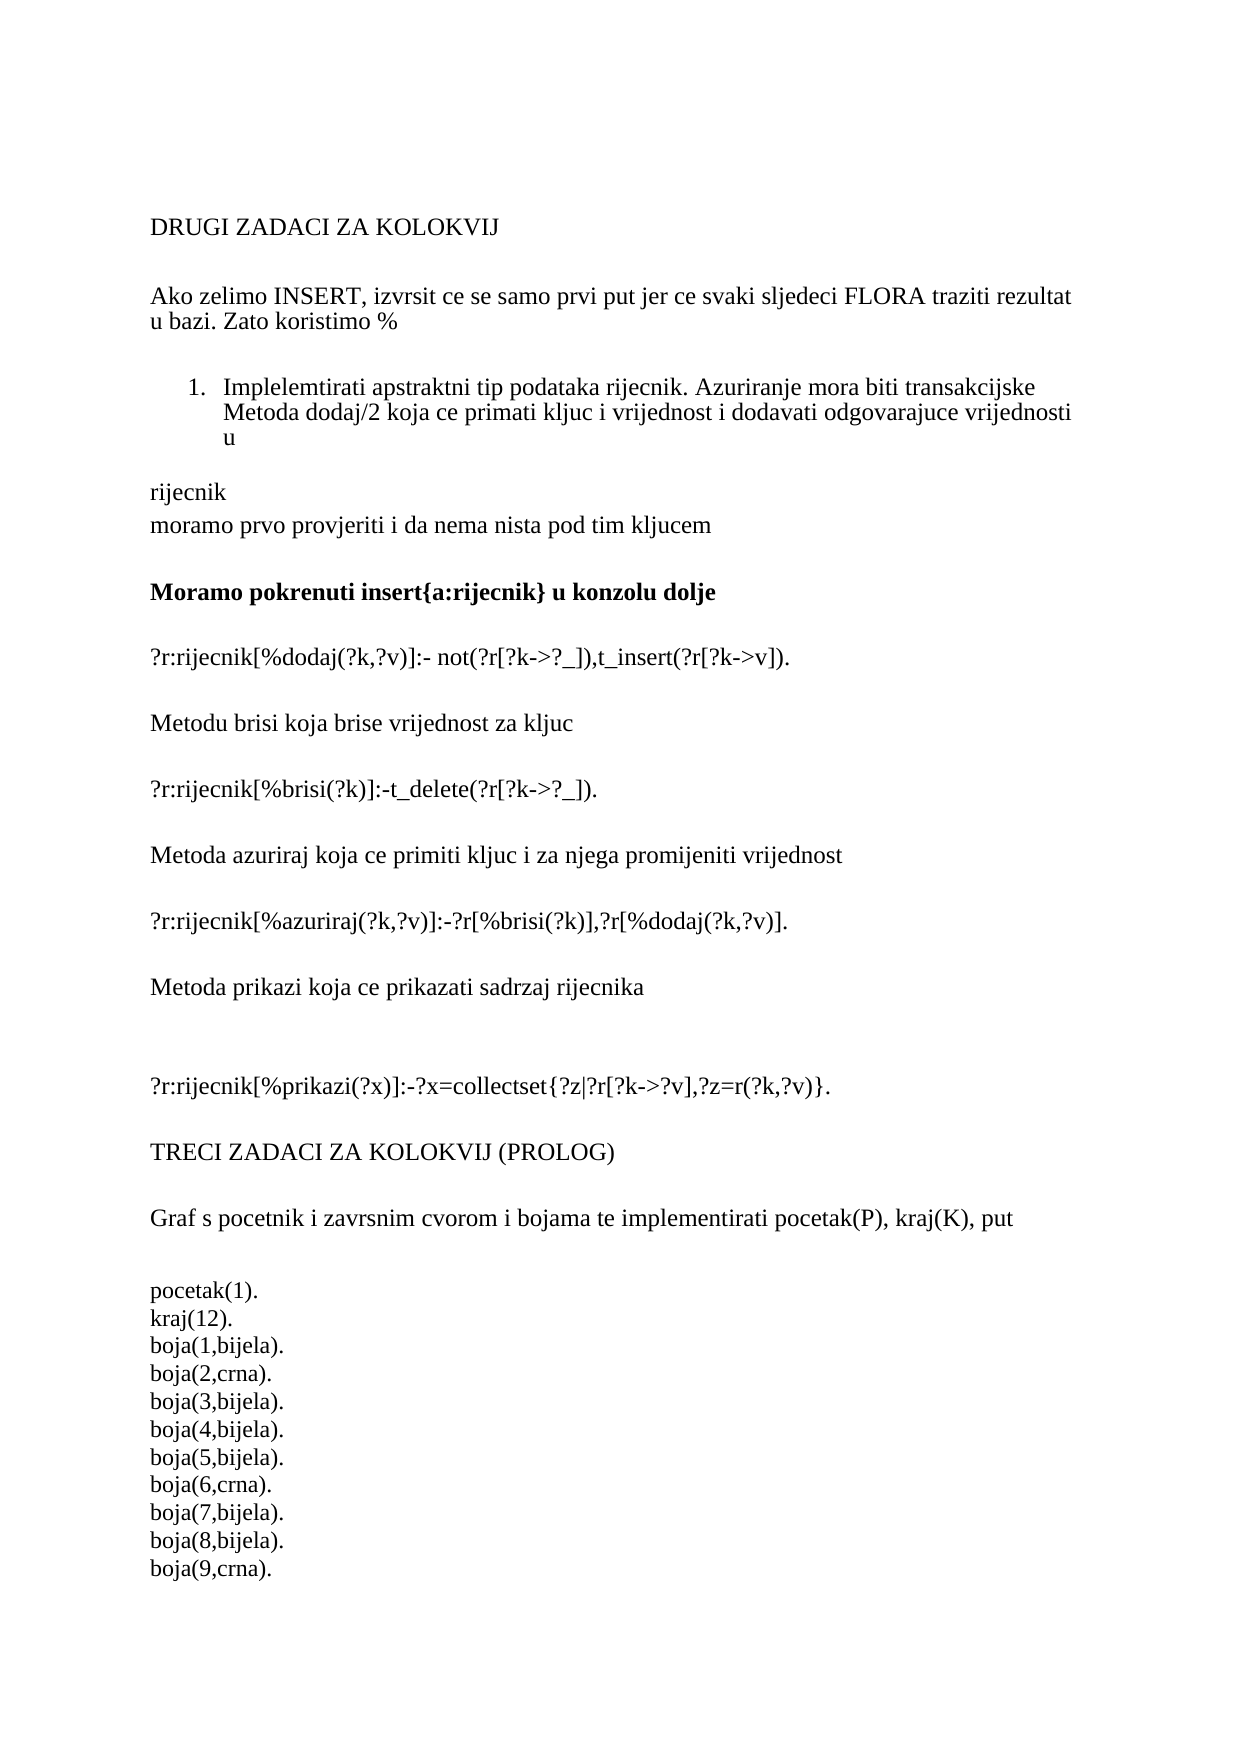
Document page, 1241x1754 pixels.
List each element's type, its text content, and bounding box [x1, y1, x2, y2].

text Graf s pocetnik i zavrsnim cvorom i bojama te implementirati pocetak(P), kraj(K), put [150, 1203, 1090, 1232]
text 1. Implelemtirati apstraktni tip podataka rijecnik. Azuriranje mora biti transakcijske Metoda dodaj/2 koja ce primati kljuc i vrijednost i dodavati odgovarajuce vrijednosti u [187, 375, 1090, 451]
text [150, 1276, 301, 1581]
text Metodu brisi koja brise vrijednost za kljuc [150, 708, 1090, 737]
text ?r:rijecnik[%prikazi(?x)]:-?x=collectset{?z|?r[?k->?v],?z=r(?k,?v)}. [150, 1071, 1090, 1100]
text ?r:rijecnik[%dodaj(?k,?v)]:- not(?r[?k->?_]),t_insert(?r[?k->v]). [150, 642, 1090, 671]
text TRECI ZADACI ZA KOLOKVIJ (PROLOG) [150, 1137, 1090, 1166]
text Metoda prikazi koja ce prikazati sadrzaj rijecnika [150, 972, 1090, 1001]
text Moramo pokrenuti insert{a:rijecnik} u konzolu dolje [150, 577, 1090, 606]
text ?r:rijecnik[%azuriraj(?k,?v)]:-?r[%brisi(?k)],?r[%dodaj(?k,?v)]. [150, 906, 1090, 935]
text rijecnik [150, 477, 1090, 506]
text DRUGI ZADACI ZA KOLOKVIJ [150, 212, 1090, 241]
text moramo prvo provjeriti i da nema nista pod tim kljucem [150, 510, 1090, 539]
text Ako zelimo INSERT, izvrsit ce se samo prvi put jer ce svaki sljedeci FLORA traziti rezultat u bazi. Zato koristimo % [150, 285, 1088, 335]
text Metoda azuriraj koja ce primiti kljuc i za njega promijeniti vrijednost [150, 840, 1090, 869]
text ?r:rijecnik[%brisi(?k)]:-t_delete(?r[?k->?_]). [150, 774, 1090, 803]
